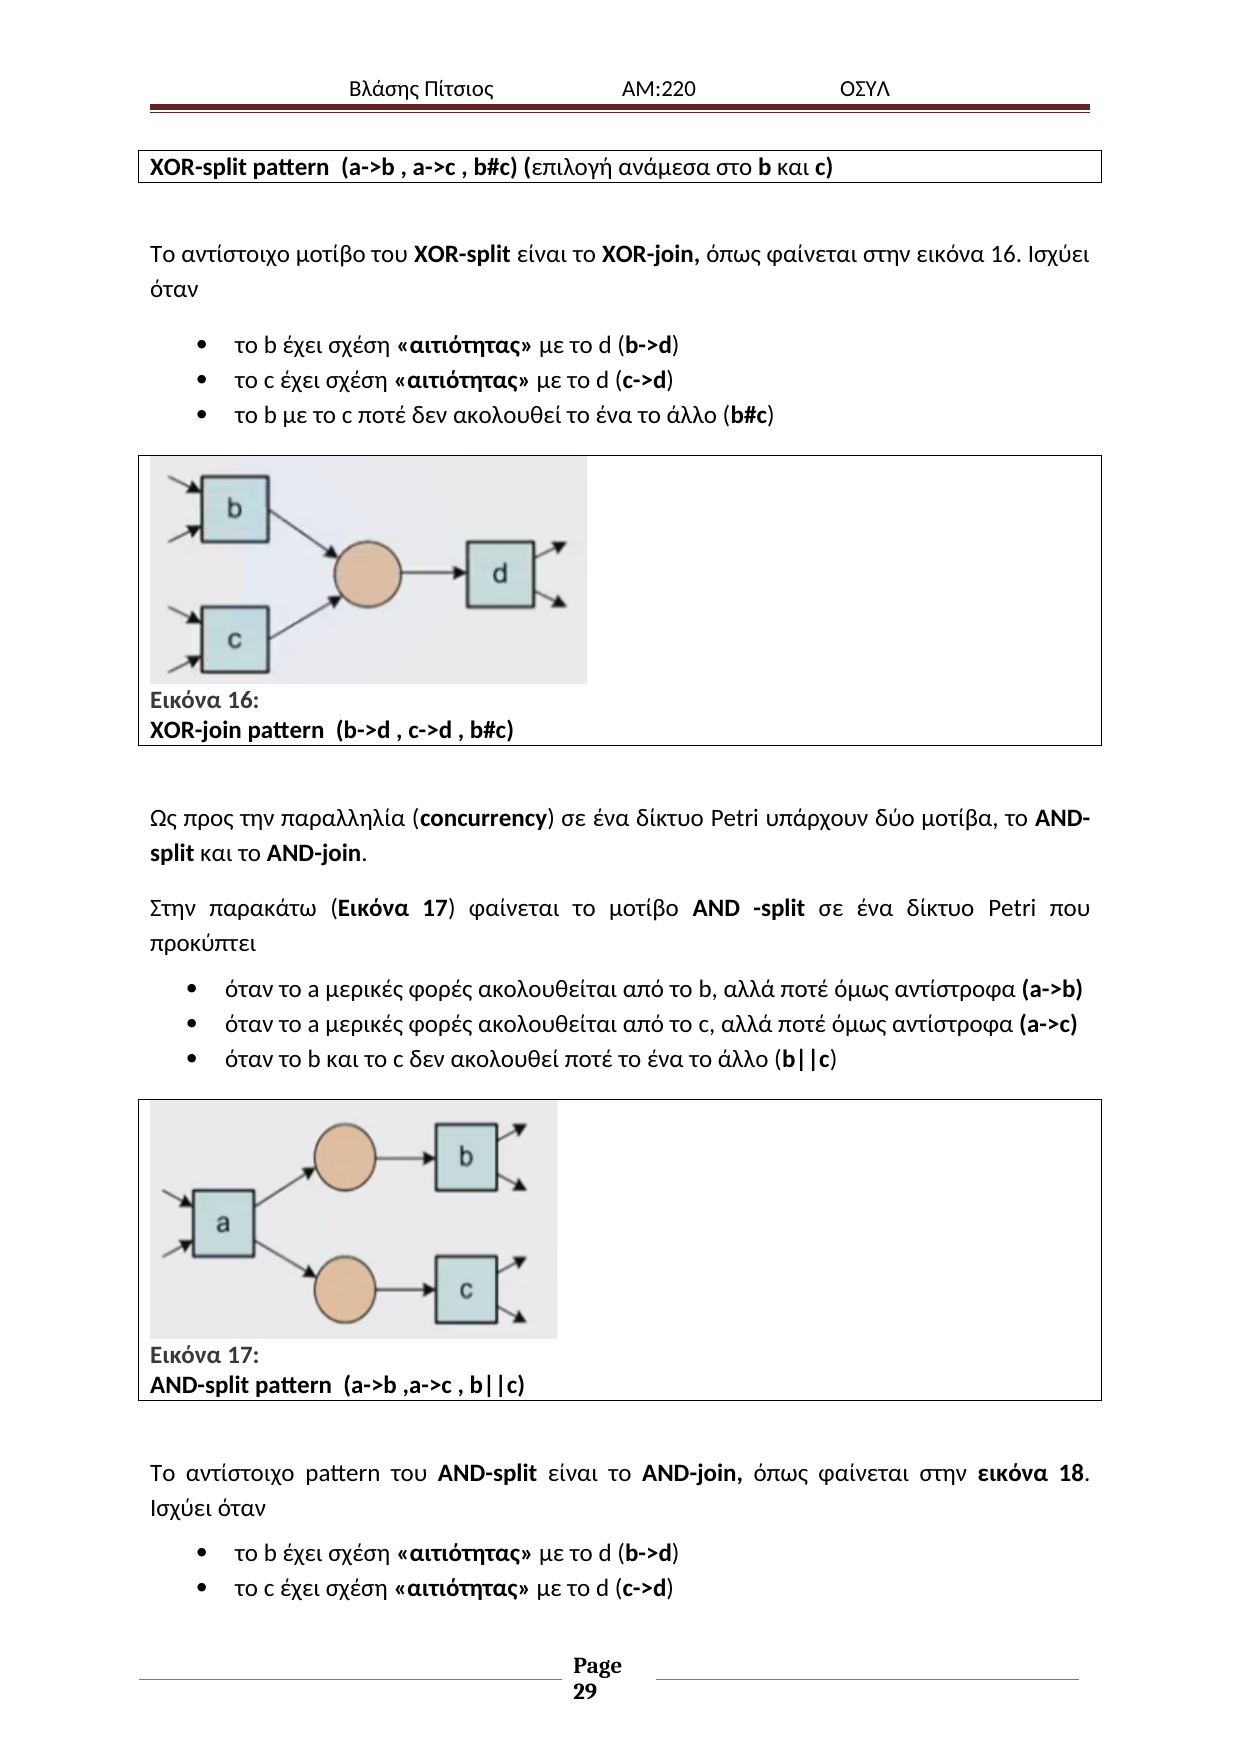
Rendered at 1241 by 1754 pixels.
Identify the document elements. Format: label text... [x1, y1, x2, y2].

list όταν το a μερικές φορές ακολουθείται από το c, αλλά ποτέ όμως αντίστροφα (a->c) [187, 1008, 1090, 1038]
table_header Εικόνα 16: XOR-join pattern (b->d , c->d , b#c) [139, 456, 1101, 745]
text Το αντίστοιχο μοτίβο του XOR-split είναι το XOR-join, όπως φαίνεται στην εικόνα 16. Ισχύει όταν [150, 238, 1090, 304]
text Ως προς την παραλληλία (concurrency) σε ένα δίκτυο Petri υπάρχουν δύο μοτίβα, το AND-split και το AND-join. [150, 802, 1090, 867]
picture [150, 1100, 558, 1339]
text Στην παρακάτω (Εικόνα 17) φαίνεται το μοτίβο AND -split σε ένα δίκτυο Petri που προκύπτει [150, 893, 1090, 958]
text Το αντίστοιχο pattern του AND-split είναι το AND-join, όπως φαίνεται στην εικόνα 18. Ισχύει όταν [150, 1457, 1090, 1522]
list το b έχει σχέση «αιτιότητας» με το d (b->d) [197, 329, 1090, 360]
list όταν το a μερικές φορές ακολουθείται από το b, αλλά ποτέ όμως αντίστροφα (a->b) [187, 973, 1090, 1003]
list το c έχει σχέση «αιτιότητας» με το d (c->d) [197, 364, 1090, 395]
list το c έχει σχέση «αιτιότητας» με το d (c->d) [197, 1572, 1090, 1603]
table_header Εικόνα 15: XOR-split pattern (a->b , a->c , b#c) (επιλογή ανάμεσα στο b και c) [139, 151, 1101, 182]
table_header Εικόνα 17: AND-split pattern (a->b ,a->c , b||c) [139, 1100, 1101, 1400]
list το b με το c ποτέ δεν ακολουθεί το ένα το άλλο (b#c) [197, 399, 1090, 430]
picture [150, 456, 587, 684]
list το b έχει σχέση «αιτιότητας» με το d (b->d) [197, 1537, 1090, 1568]
list όταν το b και το c δεν ακολουθεί ποτέ το ένα το άλλο (b||c) [187, 1043, 1090, 1073]
